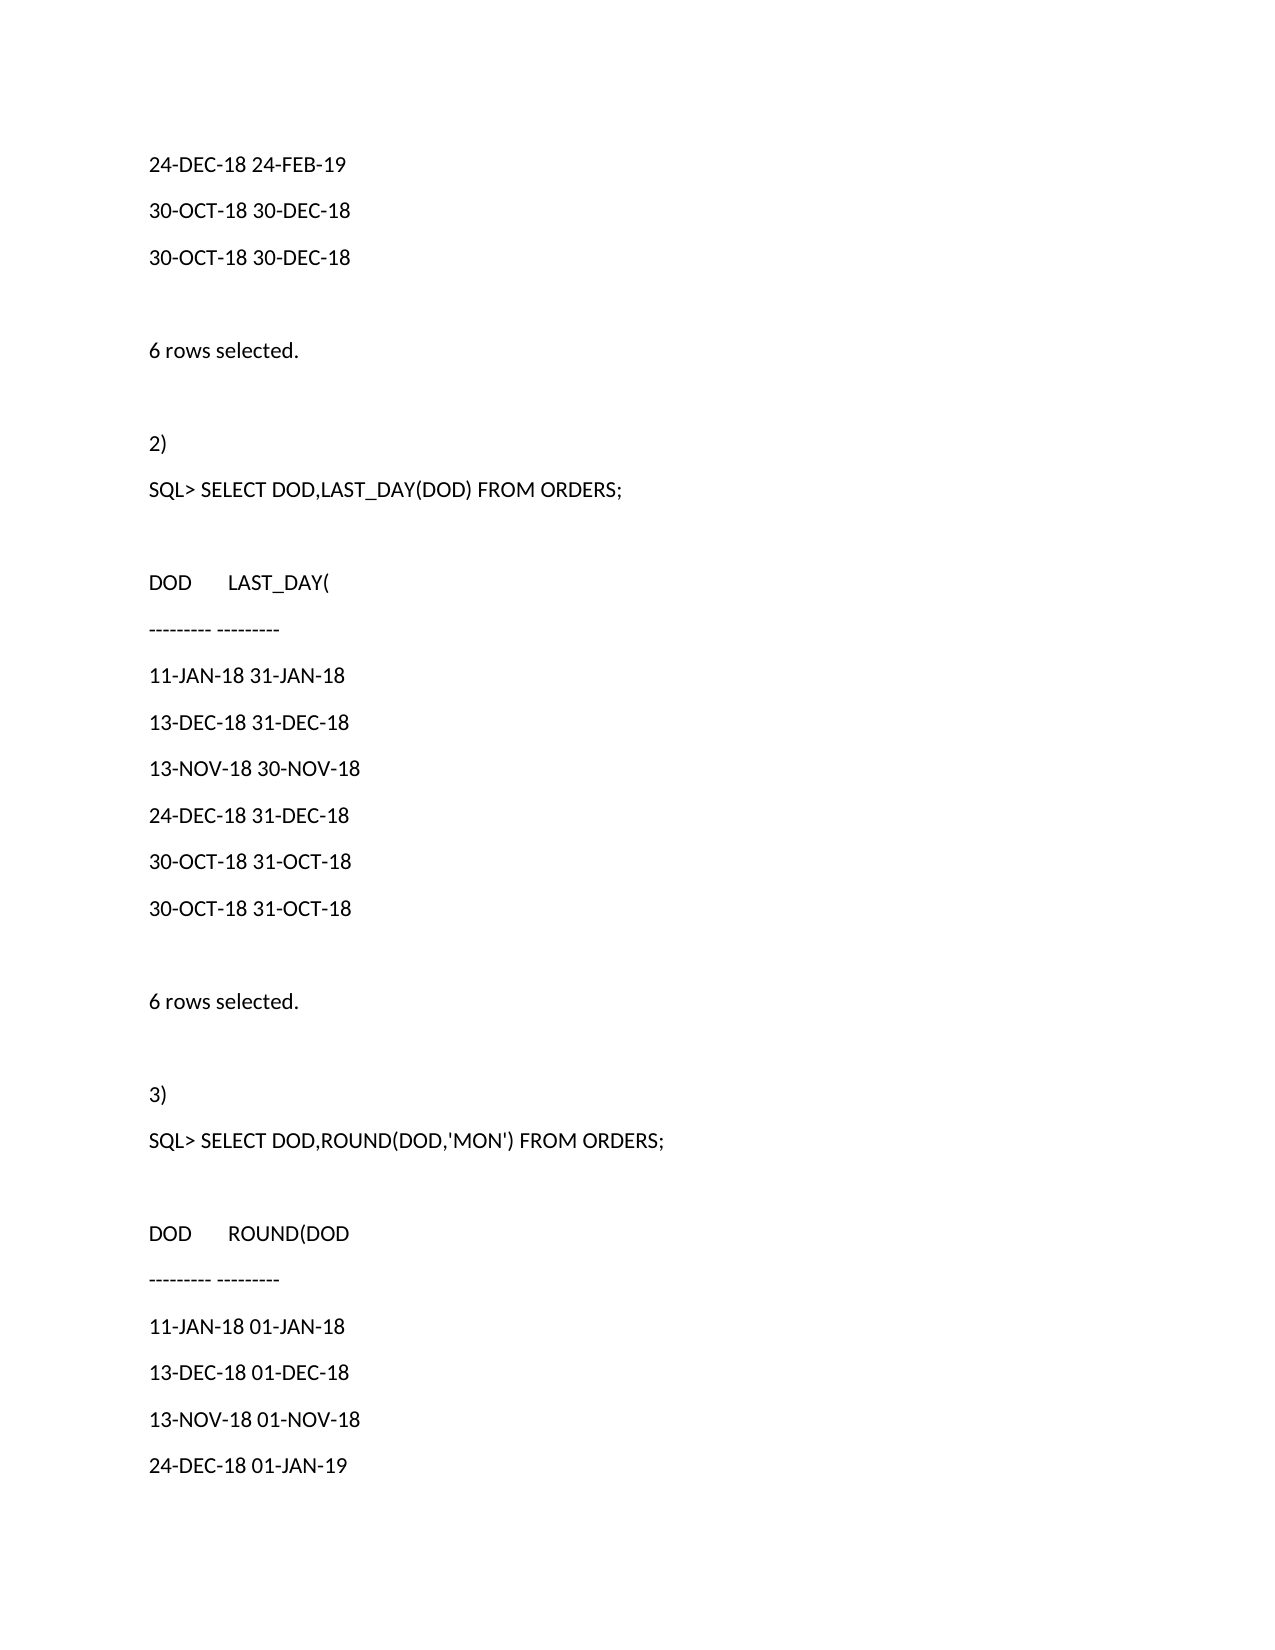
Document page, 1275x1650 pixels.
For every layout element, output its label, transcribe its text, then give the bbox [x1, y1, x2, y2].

text 6 rows selected. [148, 987, 1125, 1015]
text SQL> SELECT DOD,LAST_DAY(DOD) FROM ORDERS; [148, 476, 1125, 504]
text 11-JAN-18 31-JAN-18 [148, 661, 1125, 689]
text 30-OCT-18 30-DEC-18 [148, 196, 1125, 224]
text --------- --------- [148, 1266, 1125, 1293]
text 24-DEC-18 24-FEB-19 [148, 150, 1125, 178]
text DOD ROUND(DOD [148, 1219, 1125, 1247]
text 13-DEC-18 01-DEC-18 [148, 1358, 1125, 1386]
text 30-OCT-18 31-OCT-18 [148, 894, 1125, 922]
text SQL> SELECT DOD,ROUND(DOD,'MON') FROM ORDERS; [148, 1126, 1125, 1154]
text 13-NOV-18 30-NOV-18 [148, 754, 1125, 782]
text 2) [148, 429, 1125, 457]
text 24-DEC-18 01-JAN-19 [148, 1451, 1125, 1479]
text 24-DEC-18 31-DEC-18 [148, 801, 1125, 829]
text 13-NOV-18 01-NOV-18 [148, 1405, 1125, 1433]
text DOD LAST_DAY( [148, 568, 1125, 596]
text 3) [148, 1080, 1125, 1108]
text 11-JAN-18 01-JAN-18 [148, 1312, 1125, 1340]
text 13-DEC-18 31-DEC-18 [148, 708, 1125, 736]
text 6 rows selected. [148, 336, 1125, 364]
text 30-OCT-18 31-OCT-18 [148, 847, 1125, 875]
text --------- --------- [148, 615, 1125, 643]
text 30-OCT-18 30-DEC-18 [148, 243, 1125, 271]
